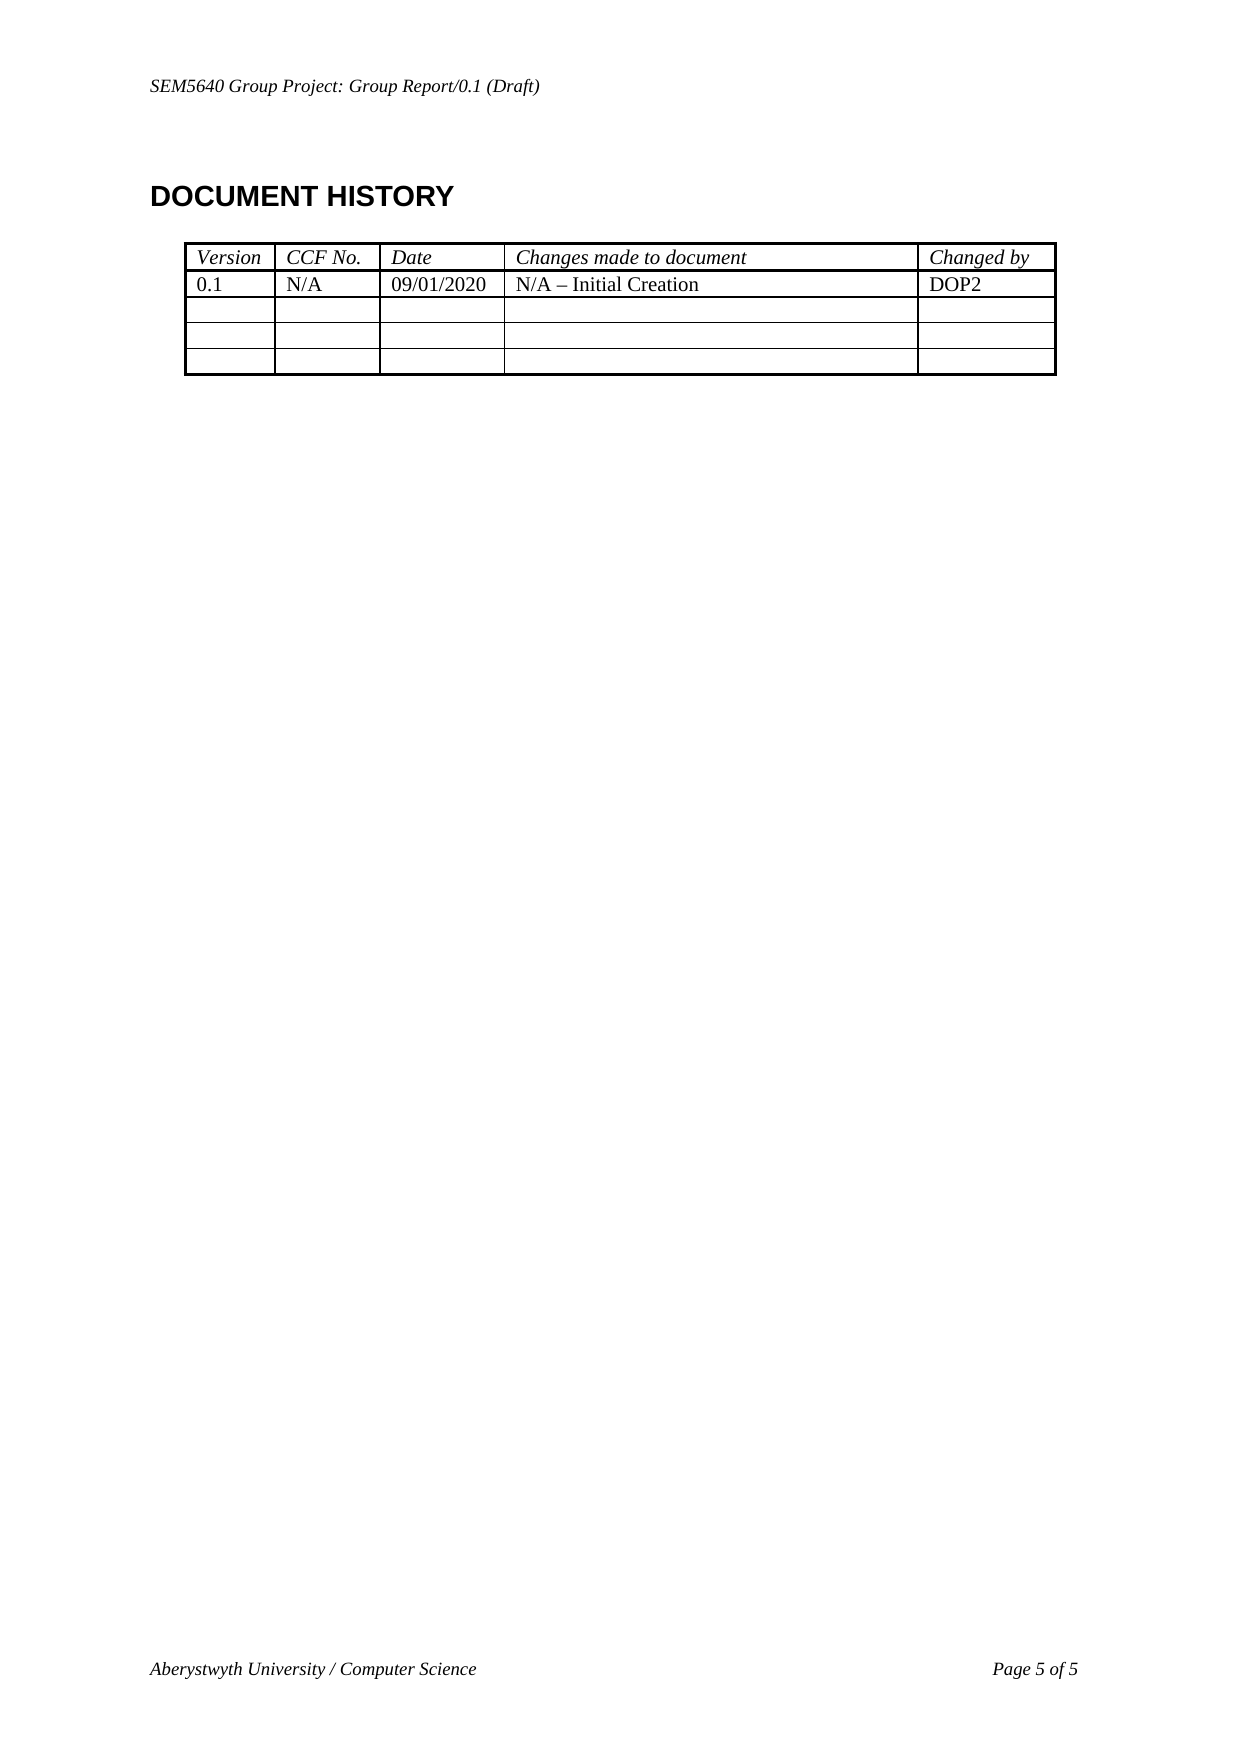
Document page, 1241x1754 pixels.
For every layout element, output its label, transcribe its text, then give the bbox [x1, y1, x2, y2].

table_cell [187, 298, 274, 322]
table_cell [919, 323, 1054, 347]
table_header Changes made to document [505, 245, 917, 269]
table_cell [919, 349, 1054, 373]
table_header CCF No. [276, 245, 379, 269]
table_cell [381, 349, 504, 373]
table_cell [276, 349, 379, 373]
table_cell [187, 323, 274, 347]
table_cell 0.1 [187, 272, 274, 296]
subtitle DOCUMENT HISTORY [150, 179, 1090, 213]
table_cell 09/01/2020 [381, 272, 504, 296]
table_cell [919, 298, 1054, 322]
table_header Version [187, 245, 274, 269]
table_cell N/A [276, 272, 379, 296]
table_header Date [381, 245, 504, 269]
table_cell [276, 323, 379, 347]
table_cell [276, 298, 379, 322]
table_cell [381, 323, 504, 347]
table_cell [505, 323, 917, 347]
table_cell DOP2 [919, 272, 1054, 296]
table_cell [505, 298, 917, 322]
table_header Changed by [919, 245, 1054, 269]
table_cell N/A – Initial Creation [505, 272, 917, 296]
table_cell [505, 349, 917, 373]
table_cell [381, 298, 504, 322]
table_cell [187, 349, 274, 373]
